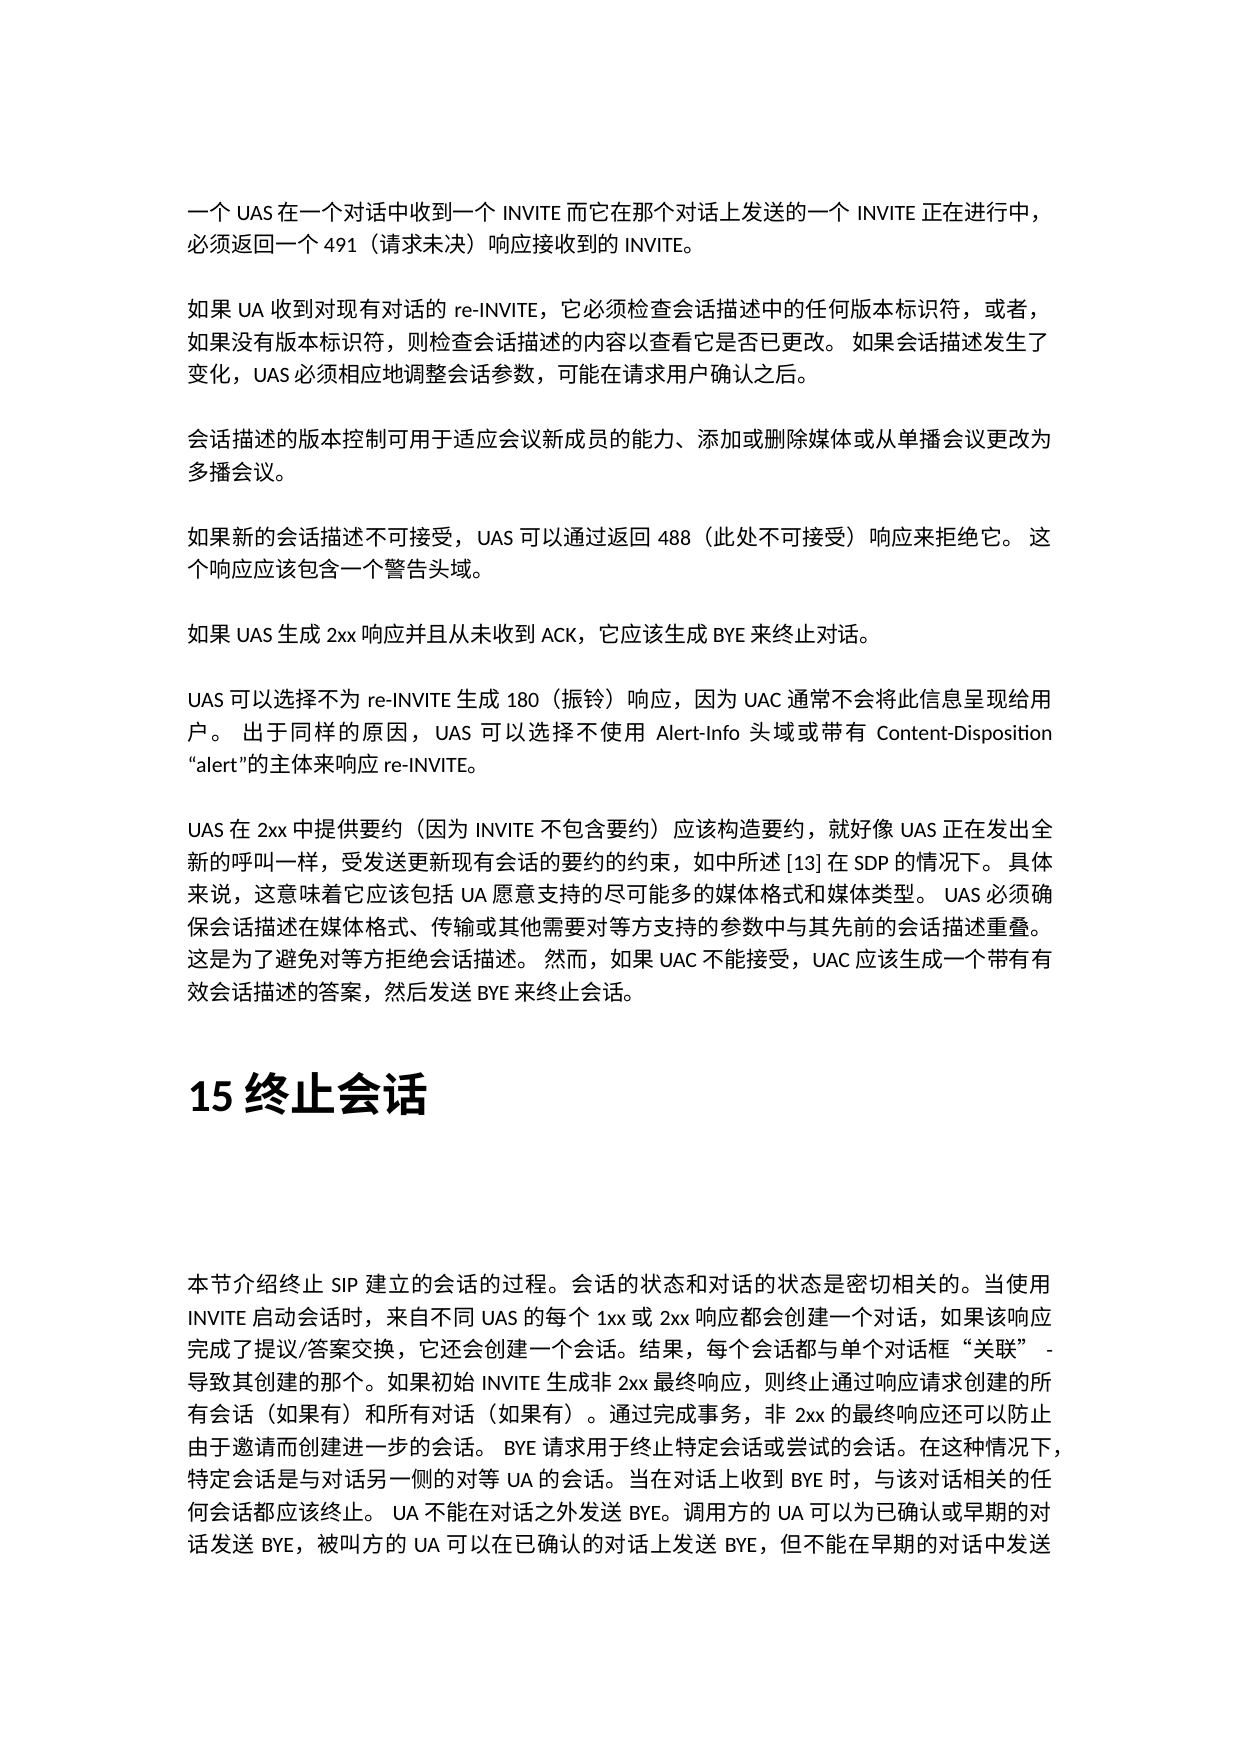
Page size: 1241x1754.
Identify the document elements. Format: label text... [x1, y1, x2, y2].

subtitle 15 终止会话 [187, 1042, 1053, 1140]
text 如果新的会话描述不可接受，UAS 可以通过返回 488（此处不可接受）响应来拒绝它。 这个响应应该包含一个警告头域。 [187, 519, 1053, 584]
text UAS 可以选择不为 re-INVITE 生成 180（振铃）响应，因为 UAC 通常不会将此信息呈现给用户。 出于同样的原因，UAS 可以选择不使用 Alert-Info 头域或带有 Content-Disposition “alert”的主体来响应 re-INVITE。 [187, 682, 1053, 779]
text 如果 UAS 生成 2xx 响应并且从未收到 ACK，它应该生成 BYE 来终止对话。 [187, 617, 1053, 649]
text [187, 1267, 1053, 1559]
text UAS 在 2xx 中提供要约（因为 INVITE 不包含要约）应该构造要约，就好像 UAS 正在发出全新的呼叫一样，受发送更新现有会话的要约的约束，如中所述 [13] 在 SDP 的情况下。 具体来说，这意味着它应该包括 UA 愿意支持的尽可能多的媒体格式和媒体类型。 UAS 必须确保会话描述在媒体格式、传输或其他需要对等方支持的参数中与其先前的会话描述重叠。 这是为了避免对等方拒绝会话描述。 然而，如果 UAC 不能接受，UAC 应该生成一个带有有效会话描述的答案，然后发送 BYE 来终止会话。 [187, 812, 1053, 1007]
text 一个 UAS 在一个对话中收到一个 INVITE 而它在那个对话上发送的一个 INVITE 正在进行中，必须返回一个 491（请求未决）响应接收到的 INVITE。 [187, 194, 1053, 259]
text 如果 UA 收到对现有对话的 re-INVITE，它必须检查会话描述中的任何版本标识符，或者，如果没有版本标识符，则检查会话描述的内容以查看它是否已更改。 如果会话描述发生了变化，UAS 必须相应地调整会话参数，可能在请求用户确认之后。 [187, 292, 1053, 389]
text 会话描述的版本控制可用于适应会议新成员的能力、添加或删除媒体或从单播会议更改为多播会议。 [187, 422, 1053, 487]
